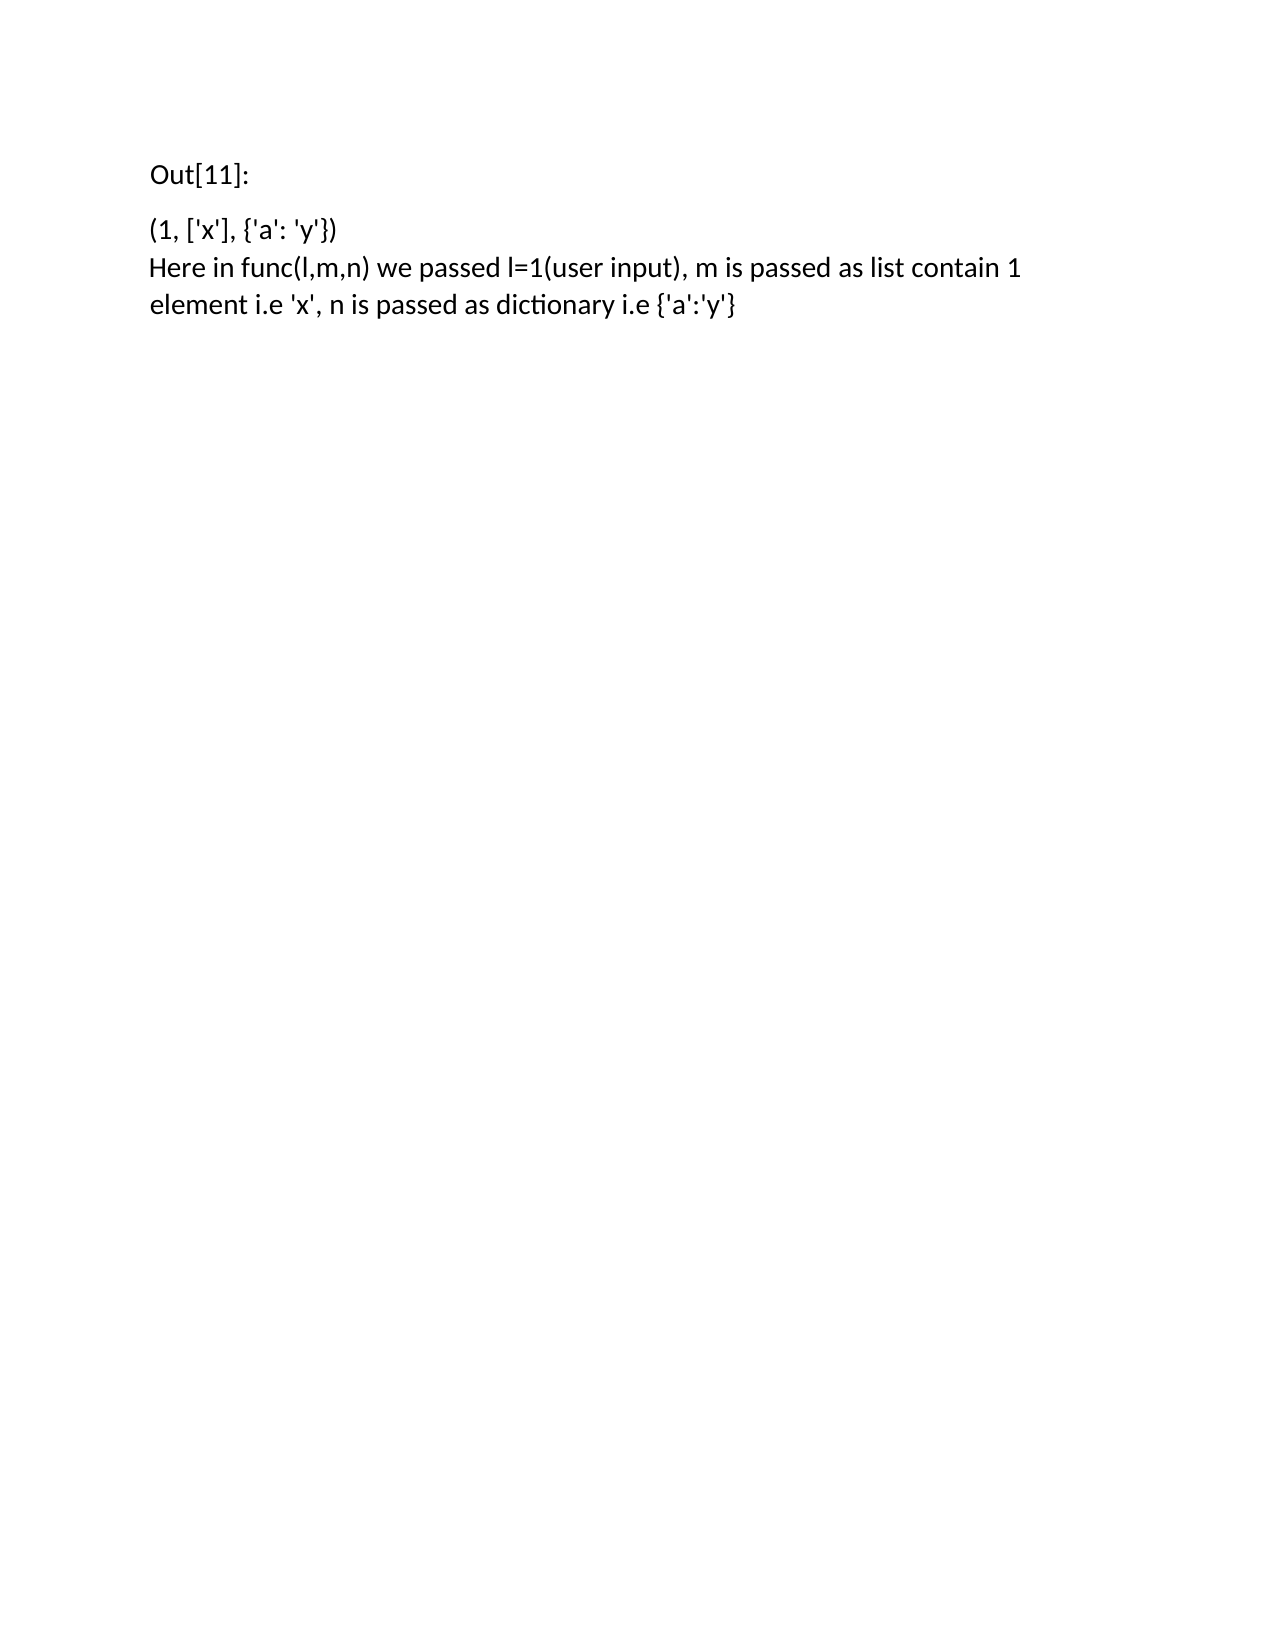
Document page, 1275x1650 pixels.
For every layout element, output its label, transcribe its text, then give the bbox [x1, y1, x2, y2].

text Here in func(l,m,n) we passed l=1(user input), m is passed as list contain 1 element i.e 'x', n is passed as dictionary i.e {'a':'y'} [148, 249, 1126, 321]
text Out[11]: [150, 156, 1127, 191]
text (1, ['x'], {'a': 'y'}) [148, 211, 1126, 246]
